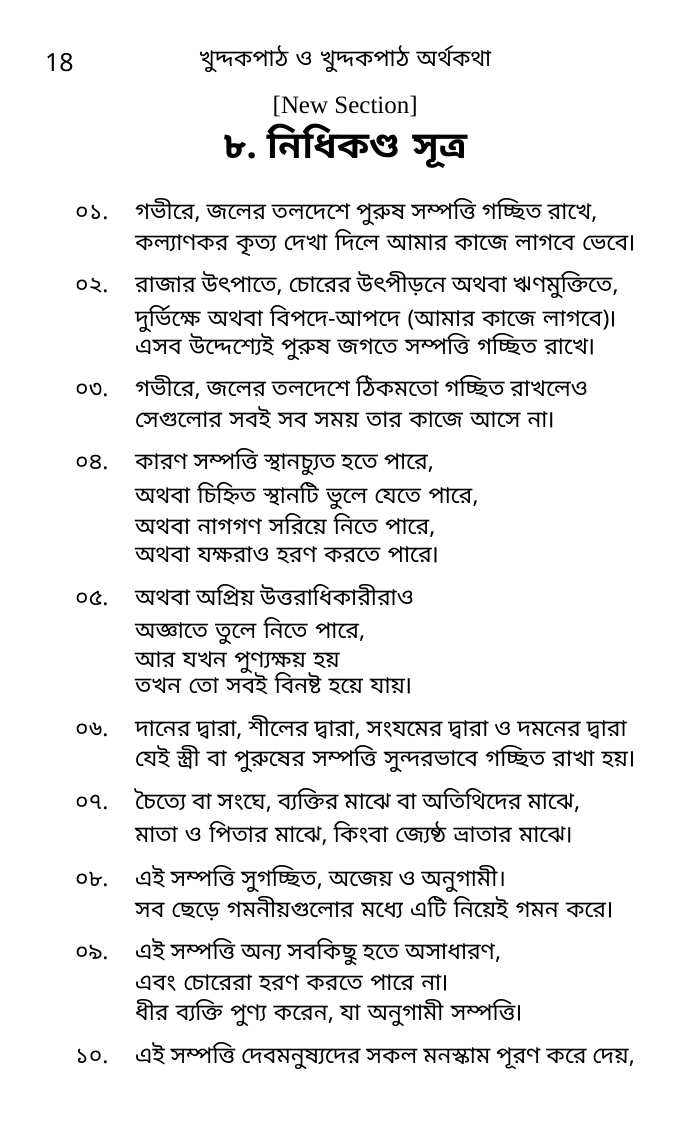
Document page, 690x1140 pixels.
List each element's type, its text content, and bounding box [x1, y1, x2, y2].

text ০৪. কারণ সম্পত্তি স্থানচ্যুত হতে পারে, [45, 445, 645, 479]
text ১০. এই সম্পত্তি দেবমনুষ্যদের সকল মনস্কাম পূরণ করে দেয়, [45, 1039, 645, 1073]
text সব ছেড়ে গমনীয়গুলোর মধ্যে এটি নিয়েই গমন করে। [45, 896, 645, 923]
text ০১. গভীরে, জলের তলদেশে পুরুষ সম্পত্তি গচ্ছিত রাখে, [45, 195, 645, 229]
text [New Section] [45, 90, 645, 119]
text ০৫. অথবা অপ্রিয় উত্তরাধিকারীরাও [45, 581, 645, 614]
text সেগুলোর সবই সব সময় তার কাজে আসে না। [45, 406, 645, 433]
text ০৮. এই সম্পত্তি সুগচ্ছিত, অজেয় ও অনুগামী। [45, 862, 645, 896]
text ধীর ব্যক্তি পুণ্য করেন, যা অনুগামী সম্পত্তি। [45, 996, 645, 1027]
text এবং চোরেরা হরণ করতে পারে না। [45, 969, 645, 996]
text তখন তো সবই বিনষ্ট হয়ে যায়। [45, 672, 645, 699]
text আর যখন পুণ্যক্ষয় হয় [45, 646, 645, 672]
text অথবা নাগগণ সরিয়ে নিতে পারে, [45, 510, 645, 541]
text এসব উদ্দেশ্যেই পুরুষ জগতে সম্পত্তি গচ্ছিত রাখে। [45, 333, 645, 359]
text ০৩. গভীরে, জলের তলদেশে ঠিকমতো গচ্ছিত রাখলেও [45, 372, 645, 406]
text ০৯. এই সম্পত্তি অন্য সবকিছু হতে অসাধারণ, [45, 935, 645, 969]
text যেই স্ত্রী বা পুরুষের সম্পত্তি সুন্দরভাবে গচ্ছিত রাখা হয়। [45, 745, 645, 772]
text ০৭. চৈত্যে বা সংঘে, ব্যক্তির মাঝে বা অতিথিদের মাঝে, [45, 784, 645, 818]
text দুর্ভিক্ষে অথবা বিপদে-আপদে (আমার কাজে লাগবে)। [45, 302, 645, 333]
text অথবা যক্ষরাও হরণ করতে পারে। [45, 541, 645, 568]
text অথবা চিহ্নিত স্থানটি ভুলে যেতে পারে, [45, 479, 645, 510]
text ০৬. দানের দ্বারা, শীলের দ্বারা, সংযমের দ্বারা ও দমনের দ্বারা [45, 712, 645, 745]
subtitle ৮. নিধিকণ্ড সূত্র [45, 119, 645, 170]
text কল্যাণকর কৃত্য দেখা দিলে আমার কাজে লাগবে ভেবে। [45, 229, 645, 255]
text অজ্ঞাতে তুলে নিতে পারে, [45, 614, 645, 646]
text মাতা ও পিতার মাঝে, কিংবা জ্যেষ্ঠ ভ্রাতার মাঝে। [45, 818, 645, 850]
text ০২. রাজার উৎপাতে, চোরের উৎপীড়নে অথবা ঋণমুক্তিতে, [45, 268, 645, 302]
